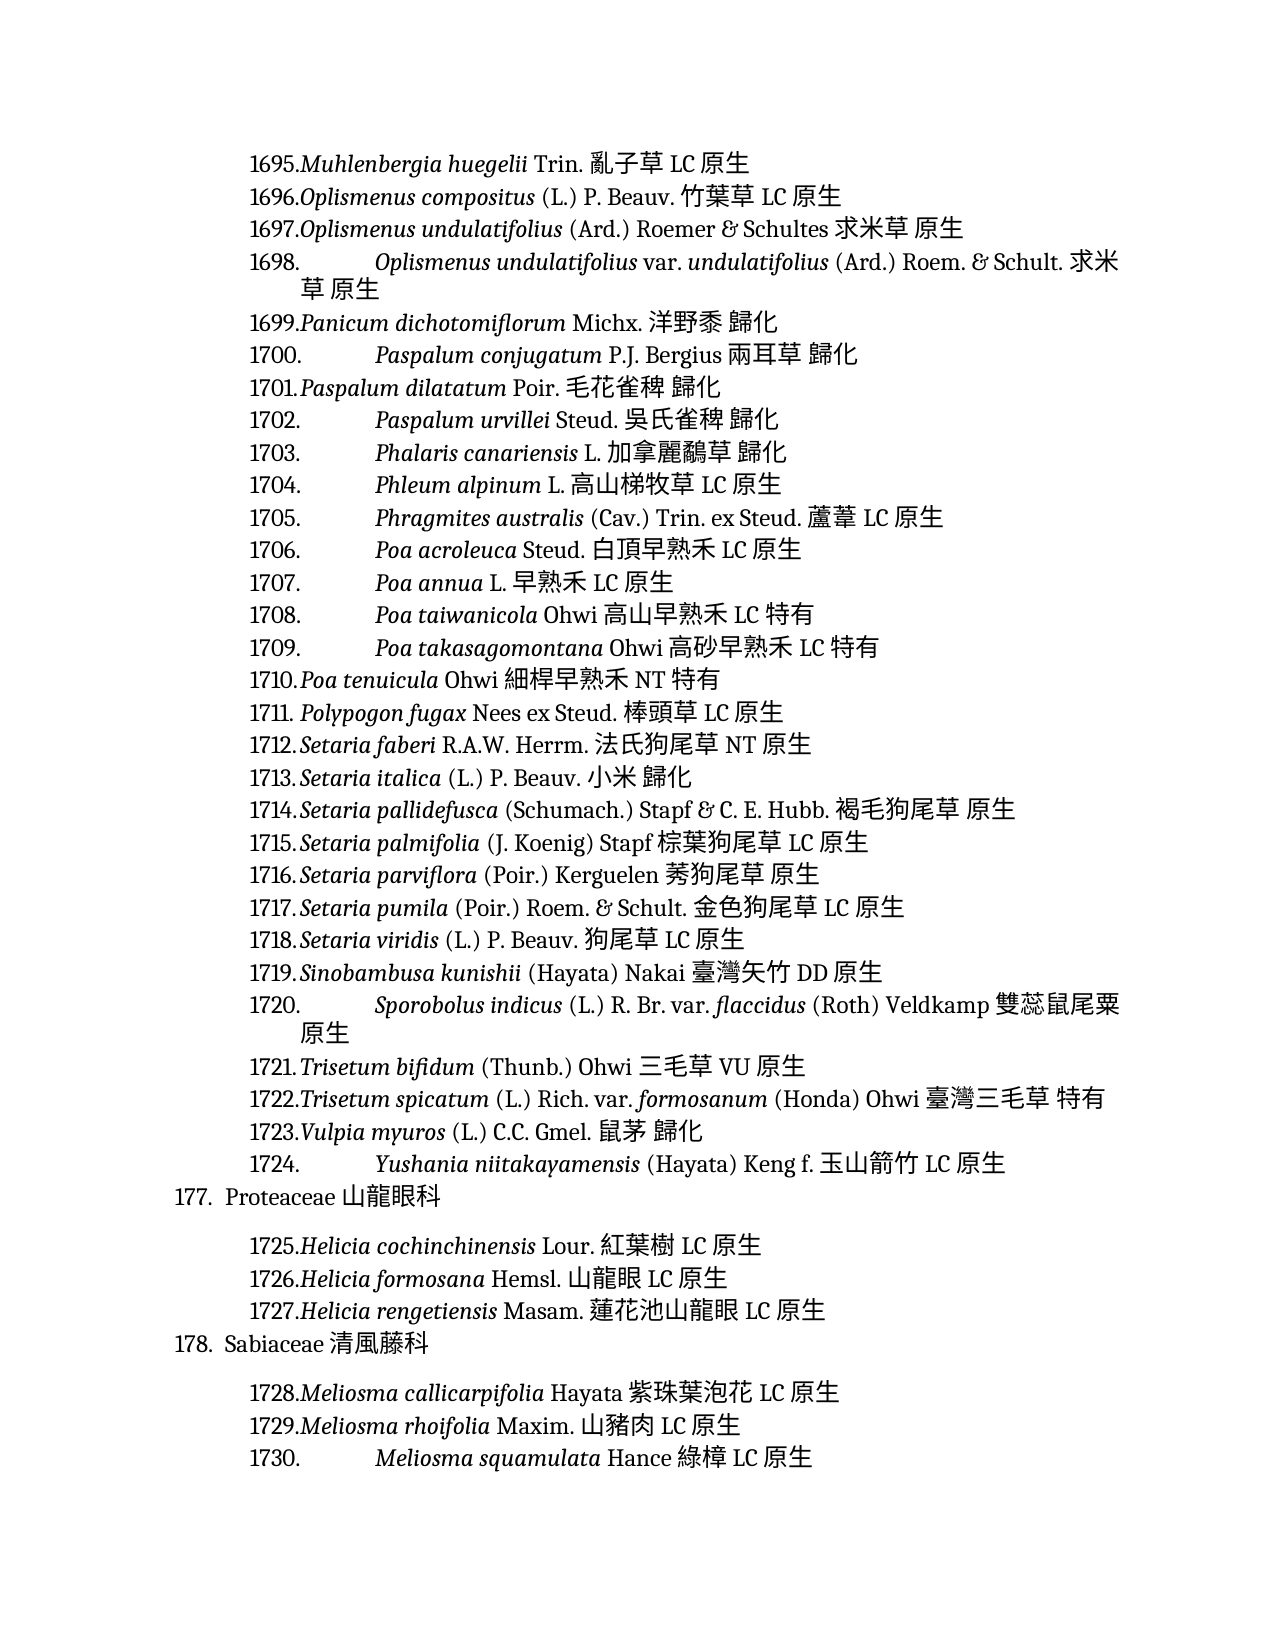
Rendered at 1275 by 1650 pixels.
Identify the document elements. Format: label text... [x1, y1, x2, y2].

list Meliosma callicarpifolia Hayata 紫珠葉泡花 LC 原生 [250, 1379, 1125, 1408]
list Setaria pallidefusca (Schumach.) Stapf & C. E. Hubb. 褐毛狗尾草 原生 [250, 796, 1125, 825]
list Sinobambusa kunishii (Hayata) Nakai 臺灣矢竹 DD 原生 [250, 959, 1125, 987]
list Oplismenus undulatifolius var. undulatifolius (Ard.) Roem. & Schult. 求米草 原生 [250, 247, 1125, 305]
list Meliosma squamulata Hance 綠樟 LC 原生 [250, 1444, 1125, 1473]
list Paspalum urvillei Steud. 吳氏雀稗 歸化 [250, 406, 1125, 435]
list Trisetum spicatum (L.) Rich. var. formosanum (Honda) Ohwi 臺灣三毛草 特有 [250, 1085, 1125, 1114]
list Poa annua L. 早熟禾 LC 原生 [250, 569, 1125, 597]
list Vulpia myuros (L.) C.C. Gmel. 鼠茅 歸化 [250, 1117, 1125, 1146]
list Setaria palmifolia (J. Koenig) Stapf 棕葉狗尾草 LC 原生 [250, 829, 1125, 857]
list Phragmites australis (Cav.) Trin. ex Steud. 蘆葦 LC 原生 [250, 504, 1125, 532]
list Poa acroleuca Steud. 白頂早熟禾 LC 原生 [250, 536, 1125, 565]
list Paspalum dilatatum Poir. 毛花雀稗 歸化 [250, 374, 1125, 402]
list Meliosma rhoifolia Maxim. 山豬肉 LC 原生 [250, 1412, 1125, 1440]
list Helicia formosana Hemsl. 山龍眼 LC 原生 [250, 1264, 1125, 1293]
list Muhlenbergia huegelii Trin. 亂子草 LC 原生 [250, 150, 1125, 179]
list Setaria italica (L.) P. Beauv. 小米 歸化 [250, 764, 1125, 792]
list Setaria faberi R.A.W. Herrm. 法氏狗尾草 NT 原生 [250, 731, 1125, 760]
list Setaria parviflora (Poir.) Kerguelen 莠狗尾草 原生 [250, 861, 1125, 890]
list Sporobolus indicus (L.) R. Br. var. flaccidus (Roth) Veldkamp 雙蕊鼠尾粟 原生 [250, 991, 1125, 1049]
list Phleum alpinum L. 高山梯牧草 LC 原生 [250, 471, 1125, 500]
list Oplismenus compositus (L.) P. Beauv. 竹葉草 LC 原生 [250, 182, 1125, 211]
list Poa taiwanicola Ohwi 高山早熟禾 LC 特有 [250, 601, 1125, 630]
list Sabiaceae 清風藤科 [175, 1329, 1125, 1358]
list Helicia rengetiensis Masam. 蓮花池山龍眼 LC 原生 [250, 1297, 1125, 1326]
list Helicia cochinchinensis Lour. 紅葉樹 LC 原生 [250, 1232, 1125, 1261]
list Poa takasagomontana Ohwi 高砂早熟禾 LC 特有 [250, 634, 1125, 662]
list Polypogon fugax Nees ex Steud. 棒頭草 LC 原生 [250, 699, 1125, 727]
list Yushania niitakayamensis (Hayata) Keng f. 玉山箭竹 LC 原生 [250, 1150, 1125, 1179]
list Proteaceae 山龍眼科 [175, 1182, 1125, 1211]
list Setaria pumila (Poir.) Roem. & Schult. 金色狗尾草 LC 原生 [250, 894, 1125, 922]
list Poa tenuicula Ohwi 細桿早熟禾 NT 特有 [250, 666, 1125, 695]
list Panicum dichotomiflorum Michx. 洋野黍 歸化 [250, 309, 1125, 337]
list Oplismenus undulatifolius (Ard.) Roemer & Schultes 求米草 原生 [250, 215, 1125, 244]
list Setaria viridis (L.) P. Beauv. 狗尾草 LC 原生 [250, 926, 1125, 955]
list Paspalum conjugatum P.J. Bergius 兩耳草 歸化 [250, 341, 1125, 370]
list Trisetum bifidum (Thunb.) Ohwi 三毛草 VU 原生 [250, 1052, 1125, 1081]
list Phalaris canariensis L. 加拿麗鷸草 歸化 [250, 439, 1125, 467]
